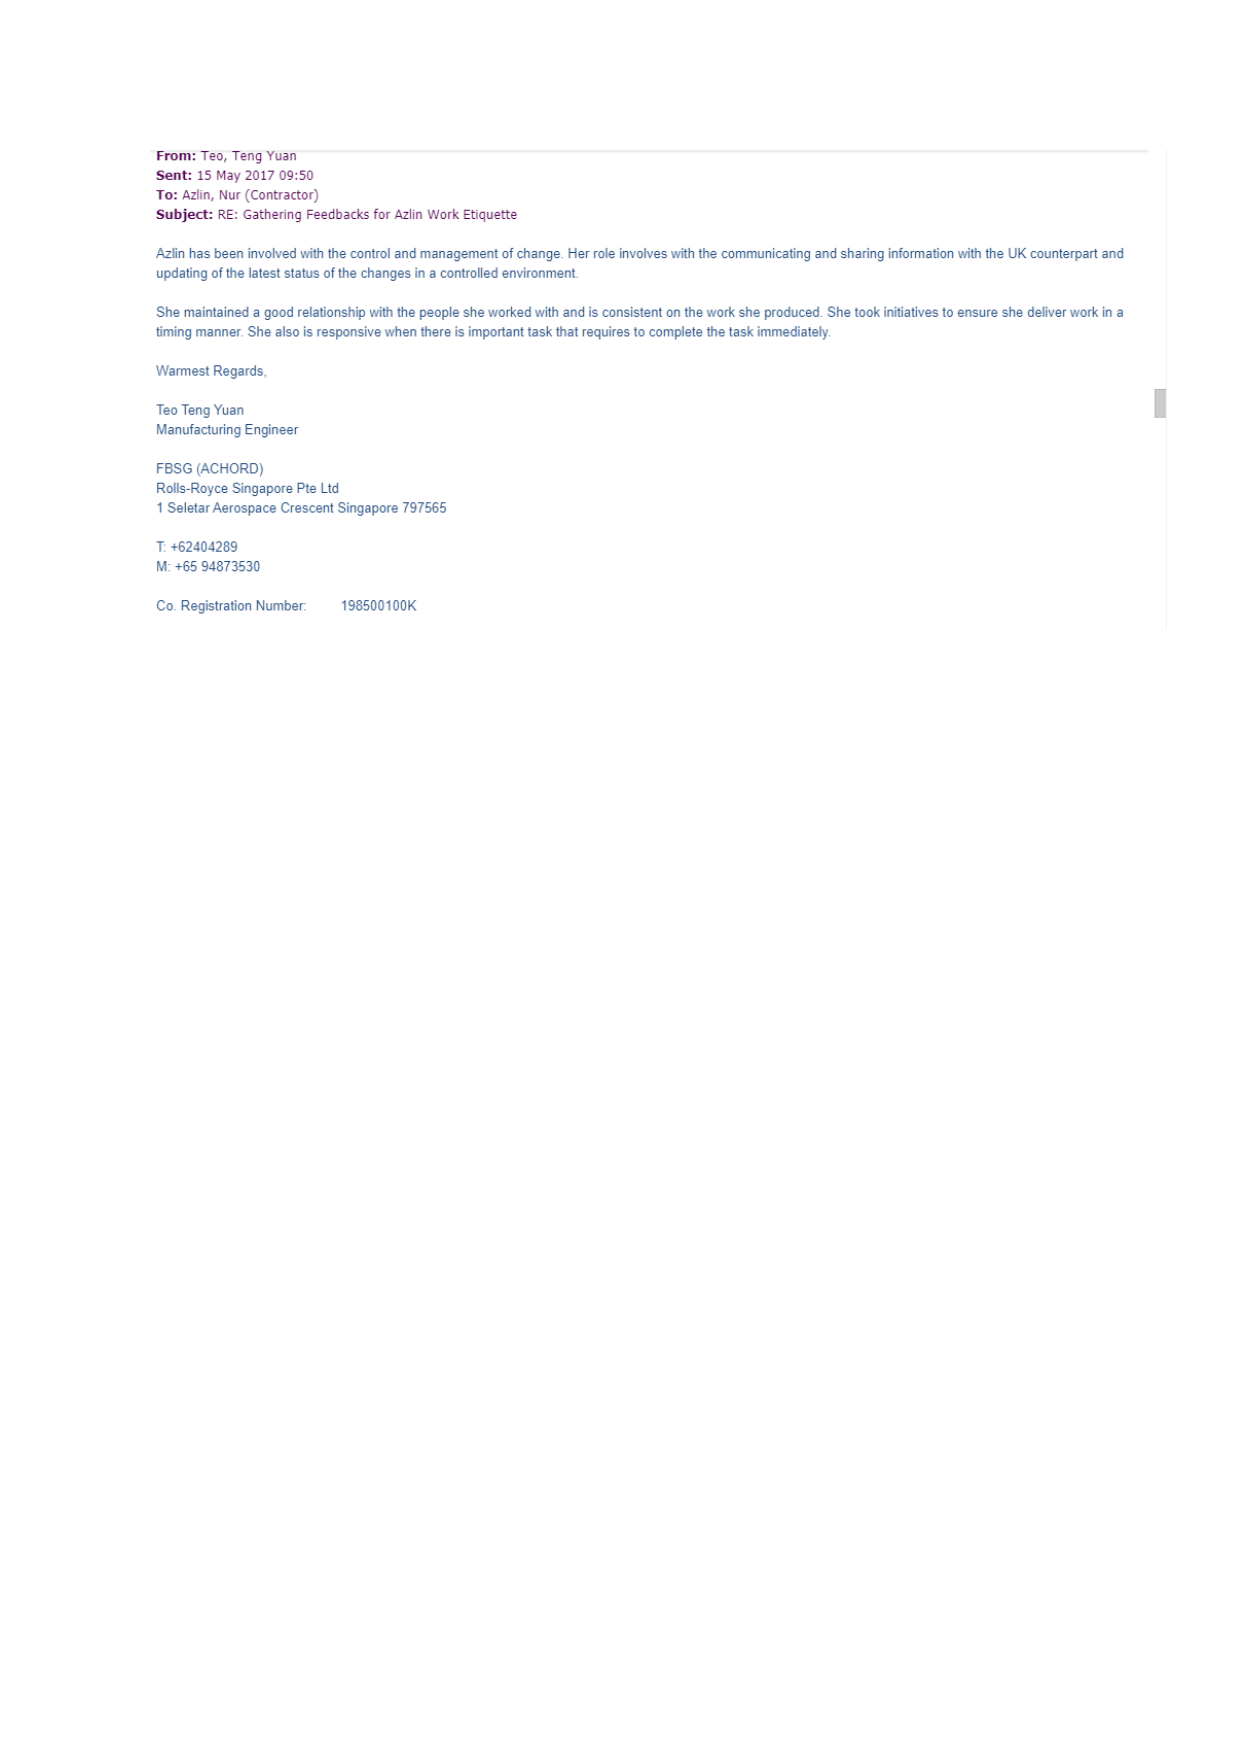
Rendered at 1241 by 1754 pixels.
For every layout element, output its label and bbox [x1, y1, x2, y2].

picture [150, 150, 1169, 630]
